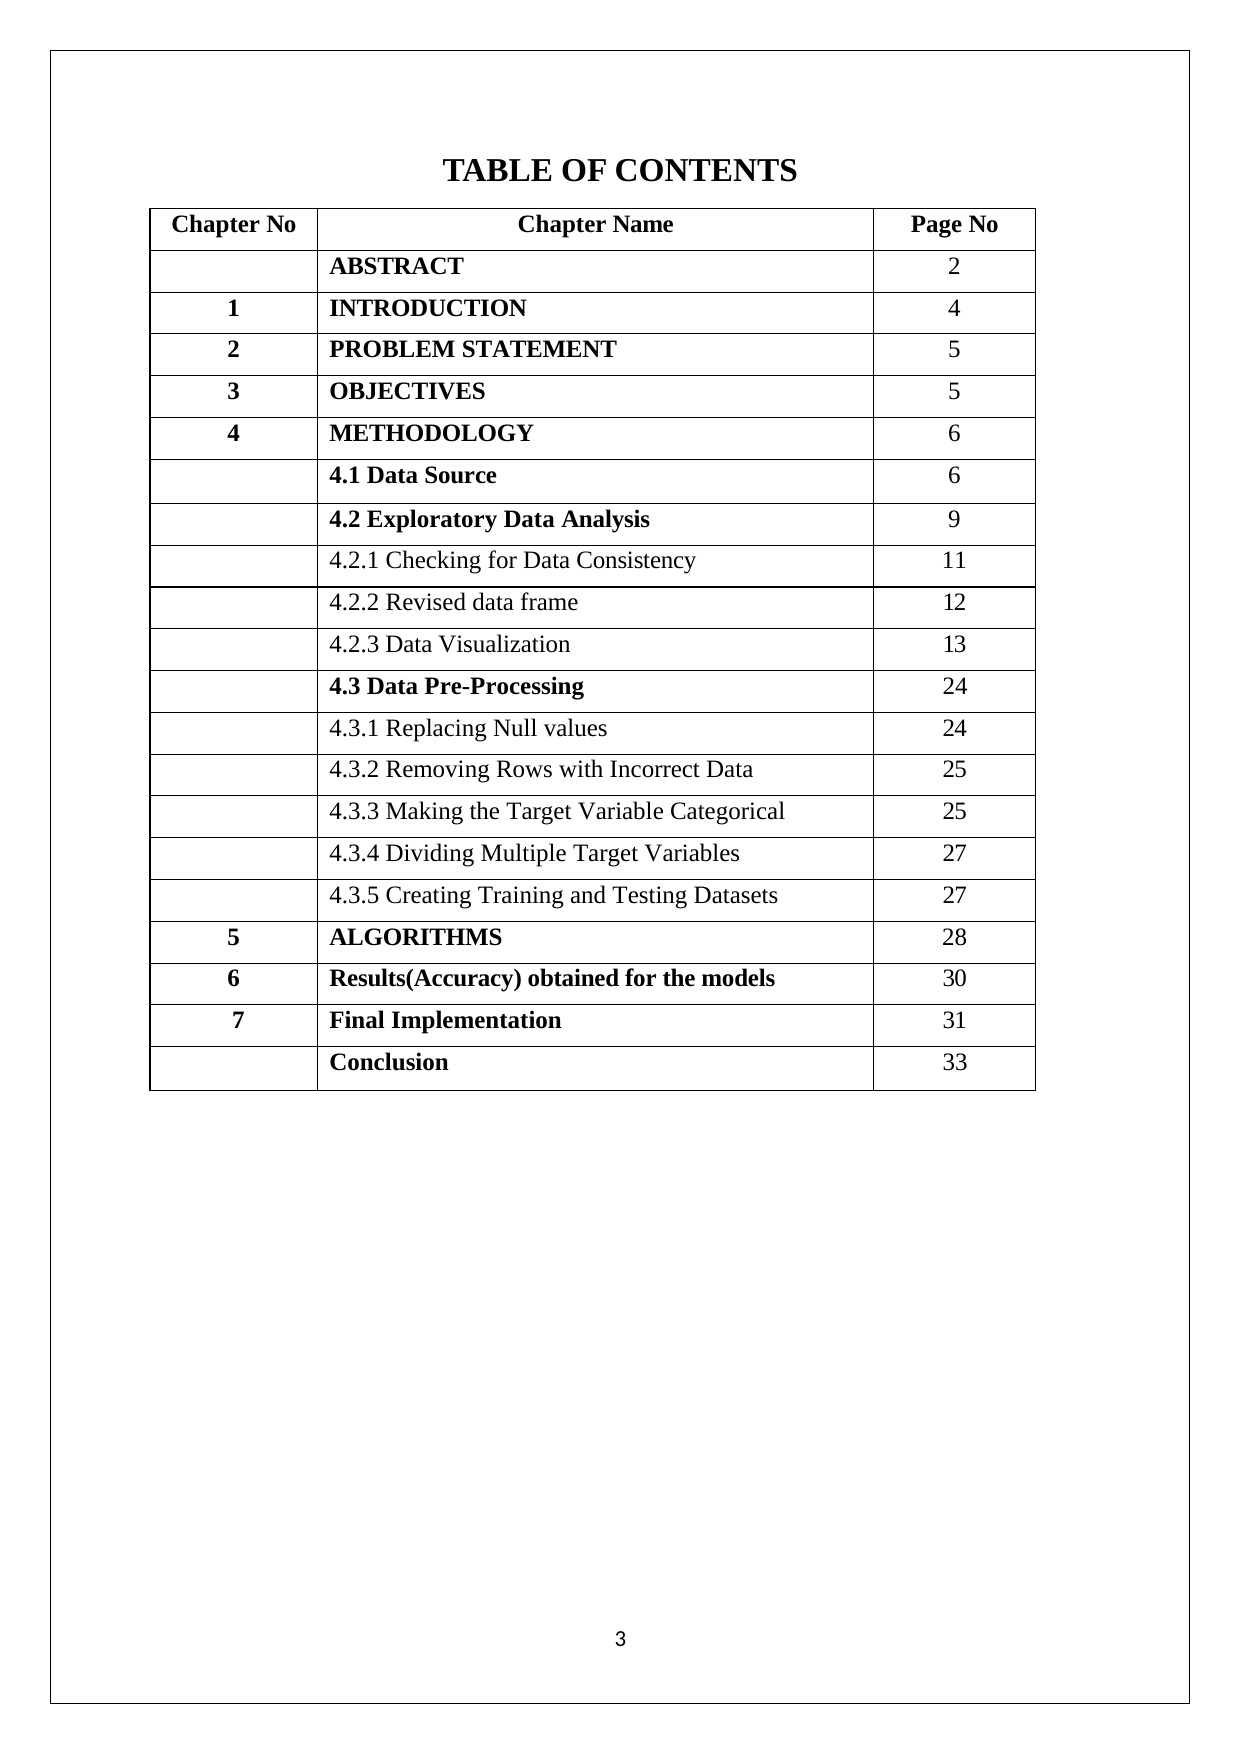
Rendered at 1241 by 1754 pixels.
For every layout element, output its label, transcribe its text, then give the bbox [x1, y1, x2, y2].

table_header Chapter Name [318, 209, 873, 250]
table_cell 4.3.4 Dividing Multiple Target Variables [318, 838, 873, 879]
table_cell 4.3 Data Pre-Processing [318, 671, 873, 712]
table_cell INTRODUCTION [318, 293, 873, 333]
table_cell 5 [874, 334, 1035, 375]
table_cell [151, 713, 317, 753]
table_cell 25 [874, 755, 1035, 795]
table_cell Results(Accuracy) obtained for the models [318, 964, 873, 1004]
table_cell 6 [151, 964, 317, 1004]
table_cell PROBLEM STATEMENT [318, 334, 873, 375]
table_cell 4.3.1 Replacing Null values [318, 713, 873, 753]
table_cell [151, 838, 317, 879]
table_cell 2 [151, 334, 317, 375]
table_cell 4 [151, 418, 317, 459]
table_cell 27 [874, 880, 1035, 921]
table_cell [151, 251, 317, 292]
table_cell 5 [874, 376, 1035, 417]
table_cell 25 [874, 796, 1035, 837]
table_cell [151, 546, 317, 586]
table_cell [151, 796, 317, 837]
table_cell 11 [874, 546, 1035, 586]
table_cell ALGORITHMS [318, 922, 873, 962]
table_cell ABSTRACT [318, 251, 873, 292]
table_cell 6 [874, 418, 1035, 459]
table_cell 3 [151, 376, 317, 417]
table_cell [151, 671, 317, 712]
table_cell [151, 588, 317, 628]
table_cell 30 [874, 964, 1035, 1004]
table_cell 4.3.3 Making the Target Variable Categorical [318, 796, 873, 837]
table_cell 31 [874, 1005, 1035, 1046]
table_cell 2 [874, 251, 1035, 292]
table_cell Conclusion [318, 1047, 873, 1090]
table_cell 6 [874, 460, 1035, 503]
table_cell 7 [151, 1005, 317, 1046]
table_cell 4.1 Data Source [318, 460, 873, 503]
text TABLE OF CONTENTS [150, 150, 1090, 188]
table_cell [151, 880, 317, 921]
table_cell 24 [874, 713, 1035, 753]
table_header Page No [874, 209, 1035, 250]
table_cell 5 [151, 922, 317, 962]
table_cell 4.2 Exploratory Data Analysis [318, 504, 873, 544]
table_cell 24 [874, 671, 1035, 712]
table_cell 33 [874, 1047, 1035, 1090]
table_cell [151, 629, 317, 670]
table_cell [151, 1047, 317, 1090]
table_cell Final Implementation [318, 1005, 873, 1046]
table_cell 1 [151, 293, 317, 333]
table_cell 28 [874, 922, 1035, 962]
table_cell METHODOLOGY [318, 418, 873, 459]
table_cell 4.2.2 Revised data frame [318, 588, 873, 628]
table_cell 4.2.3 Data Visualization [318, 629, 873, 670]
table_cell 4.2.1 Checking for Data Consistency [318, 546, 873, 586]
table_cell 27 [874, 838, 1035, 879]
table_cell 4.3.2 Removing Rows with Incorrect Data [318, 755, 873, 795]
table_cell 4 [874, 293, 1035, 333]
table_cell 12 [874, 588, 1035, 628]
table_cell [151, 755, 317, 795]
table_cell [151, 504, 317, 544]
table_cell 4.3.5 Creating Training and Testing Datasets [318, 880, 873, 921]
table_cell [151, 460, 317, 503]
table_header Chapter No [151, 209, 317, 250]
table_cell 13 [874, 629, 1035, 670]
table_cell OBJECTIVES [318, 376, 873, 417]
table_cell 9 [874, 504, 1035, 544]
